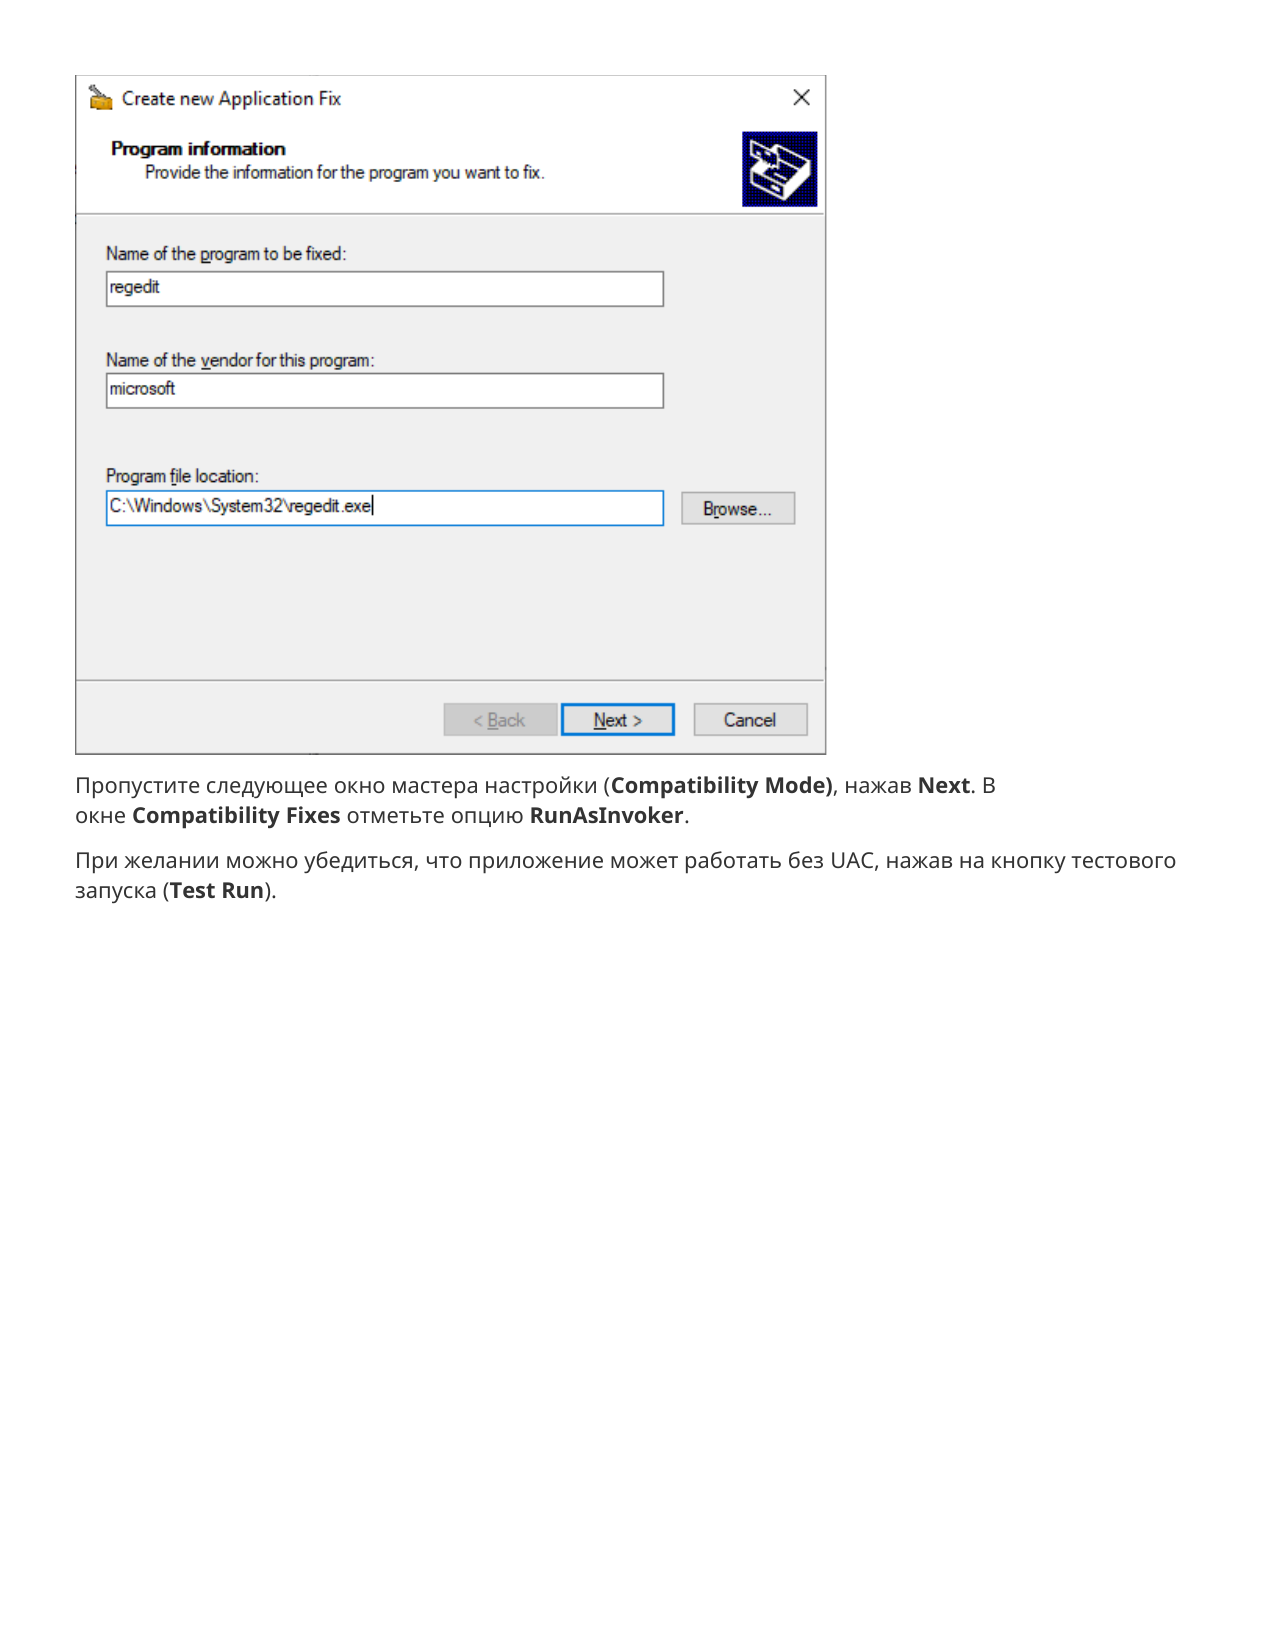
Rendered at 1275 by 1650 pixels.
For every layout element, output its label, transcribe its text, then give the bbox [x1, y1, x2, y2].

picture [75, 75, 827, 755]
text Пропустите следующее окно мастера настройки (Compatibility Mode), нажав Next. В окне Compatibility Fixes отметьте опцию RunAsInvoker. [75, 770, 1200, 830]
text При желании можно убедиться, что приложение может работать без UAC, нажав на кнопку тестового запуска (Test Run). [75, 846, 1200, 905]
